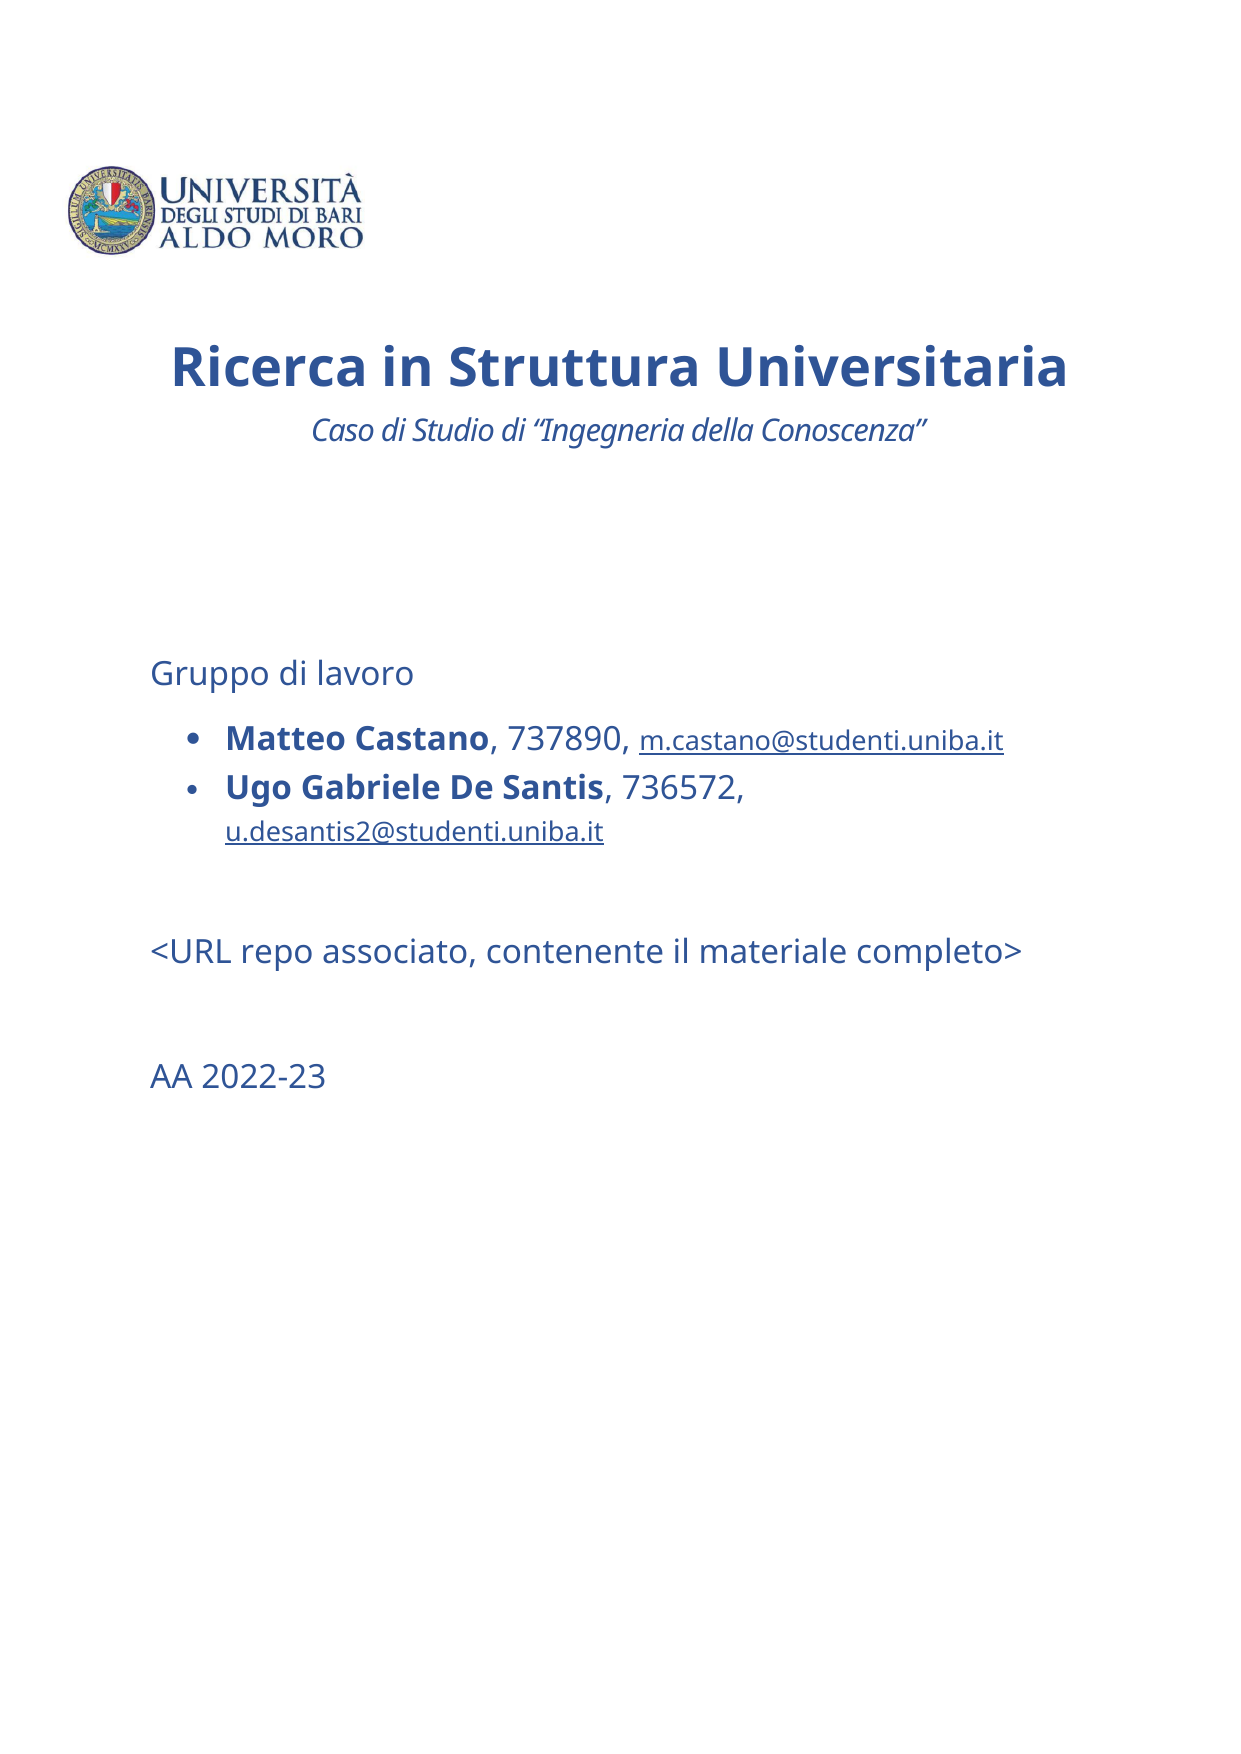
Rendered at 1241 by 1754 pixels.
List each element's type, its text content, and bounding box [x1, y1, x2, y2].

subtitle Ricerca in Struttura Universitaria [150, 329, 1090, 402]
list Matteo Castano, 737890, m.castano@studenti.uniba.it [187, 715, 1090, 760]
list Ugo Gabriele De Santis, 736572, u.desantis2@studenti.uniba.it [187, 764, 1090, 849]
text <URL repo associato, contenente il materiale completo> [150, 928, 1090, 974]
text Caso di Studio di “Ingegneria della Conoscenza” [150, 408, 1090, 451]
text Gruppo di lavoro [150, 649, 1090, 695]
picture [62, 150, 371, 268]
text AA 2022-23 [150, 1053, 1090, 1099]
